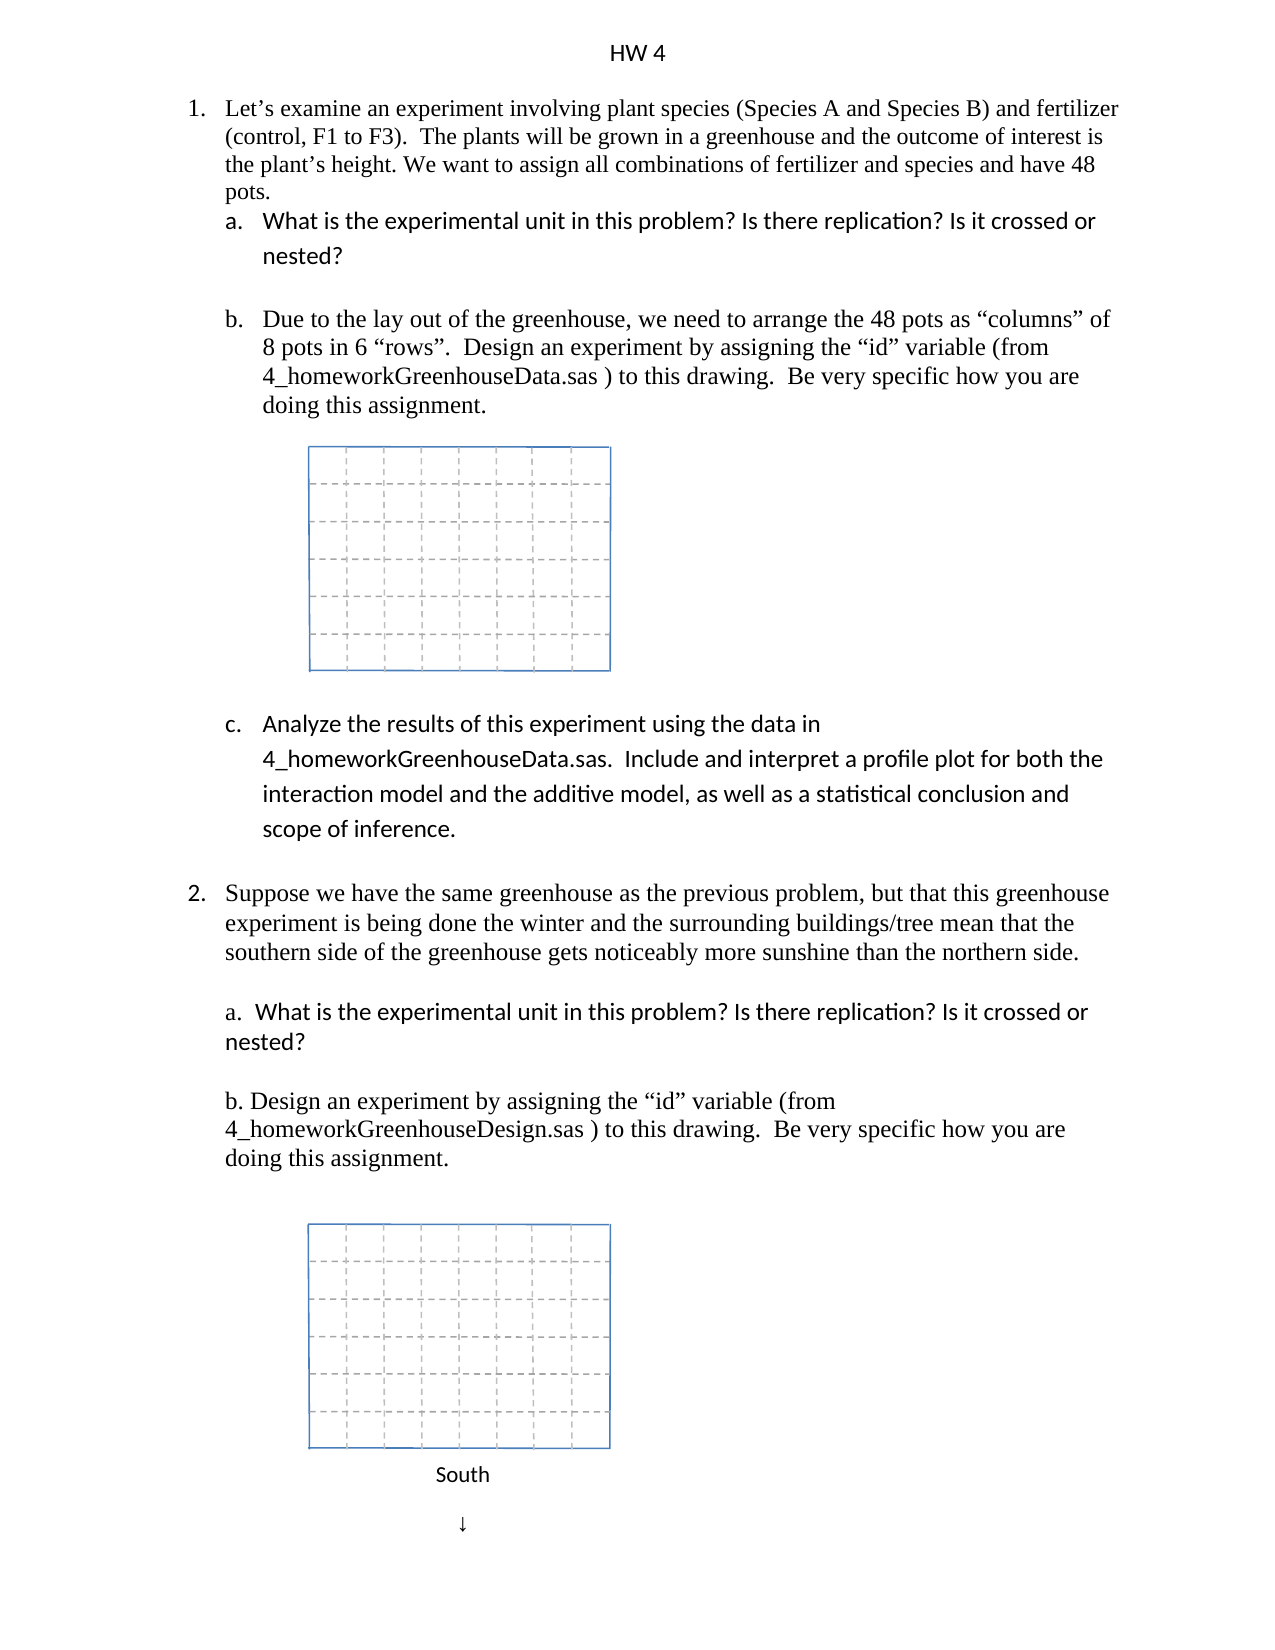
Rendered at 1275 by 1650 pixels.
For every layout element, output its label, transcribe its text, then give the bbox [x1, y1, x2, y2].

list a. What is the experimental unit in this problem? Is there replication? Is it crossed or nested? [225, 996, 1125, 1057]
list Suppose we have the same greenhouse as the previous problem, but that this greenhouse experiment is being done the winter and the surrounding buildings/tree mean that the southern side of the greenhouse gets noticeably more sunshine than the northern side. [187, 877, 1125, 965]
list What is the experimental unit in this problem? Is there replication? Is it crossed or nested? [225, 205, 1125, 270]
text HW 4 [150, 37, 1125, 68]
list Let’s examine an experiment involving plant species (Species A and Species B) and fertilizer (control, F1 to F3). The plants will be grown in a greenhouse and the outcome of interest is the plant’s height. We want to assign all combinations of fertilizer and species and have 48 pots. [187, 93, 1125, 205]
list Analyze the results of this experiment using the data in 4_homeworkGreenhouseData.sas. Include and interpret a profile plot for both the interaction model and the additive model, as well as a statistical conclusion and scope of inference. [225, 709, 1125, 844]
list Due to the lay out of the greenhouse, we need to arrange the 48 pots as “columns” of 8 pots in 6 “rows”. Design an experiment by assigning the “id” variable (from 4_homeworkGreenhouseData.sas ) to this drawing. Be very specific how you are doing this assignment. [225, 304, 1125, 419]
list b. Design an experiment by assigning the “id” variable (from 4_homeworkGreenhouseDesign.sas ) to this drawing. Be very specific how you are doing this assignment. [225, 1086, 1125, 1172]
